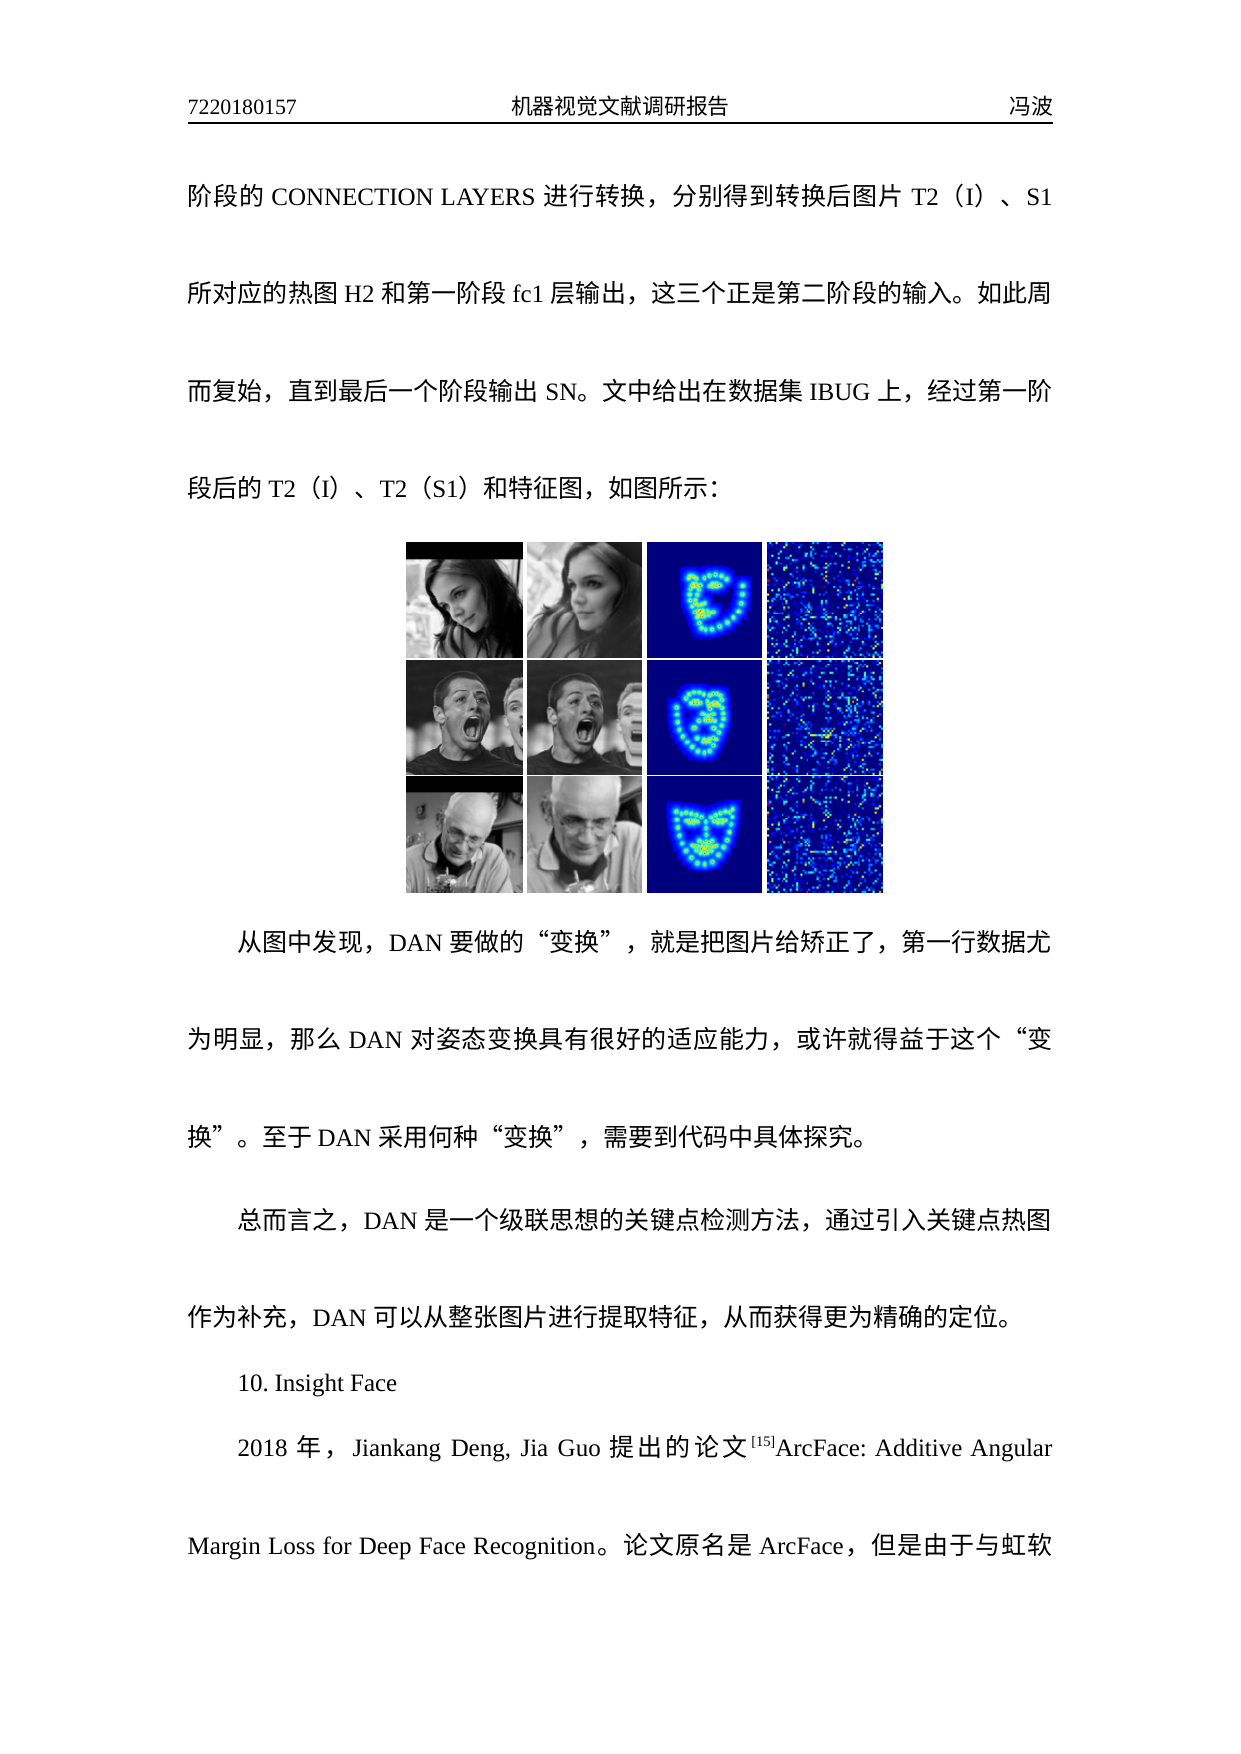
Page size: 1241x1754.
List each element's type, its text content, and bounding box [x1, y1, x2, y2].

text 10. Insight Face [187, 1366, 1053, 1399]
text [187, 162, 1053, 519]
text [187, 1413, 1053, 1576]
picture [400, 537, 884, 895]
text 从图中发现，DAN 要做的“变换”，就是把图片给矫正了，第一行数据尤为明显，那么 DAN 对姿态变换具有很好的适应能力，或许就得益于这个“变换”。至于DAN 采用何种“变换”，需要到代码中具体探究。 [187, 908, 1053, 1168]
text 总而言之，DAN 是一个级联思想的关键点检测方法，通过引入关键点热图作为补充，DAN 可以从整张图片进行提取特征，从而获得更为精确的定位。 [187, 1186, 1053, 1348]
